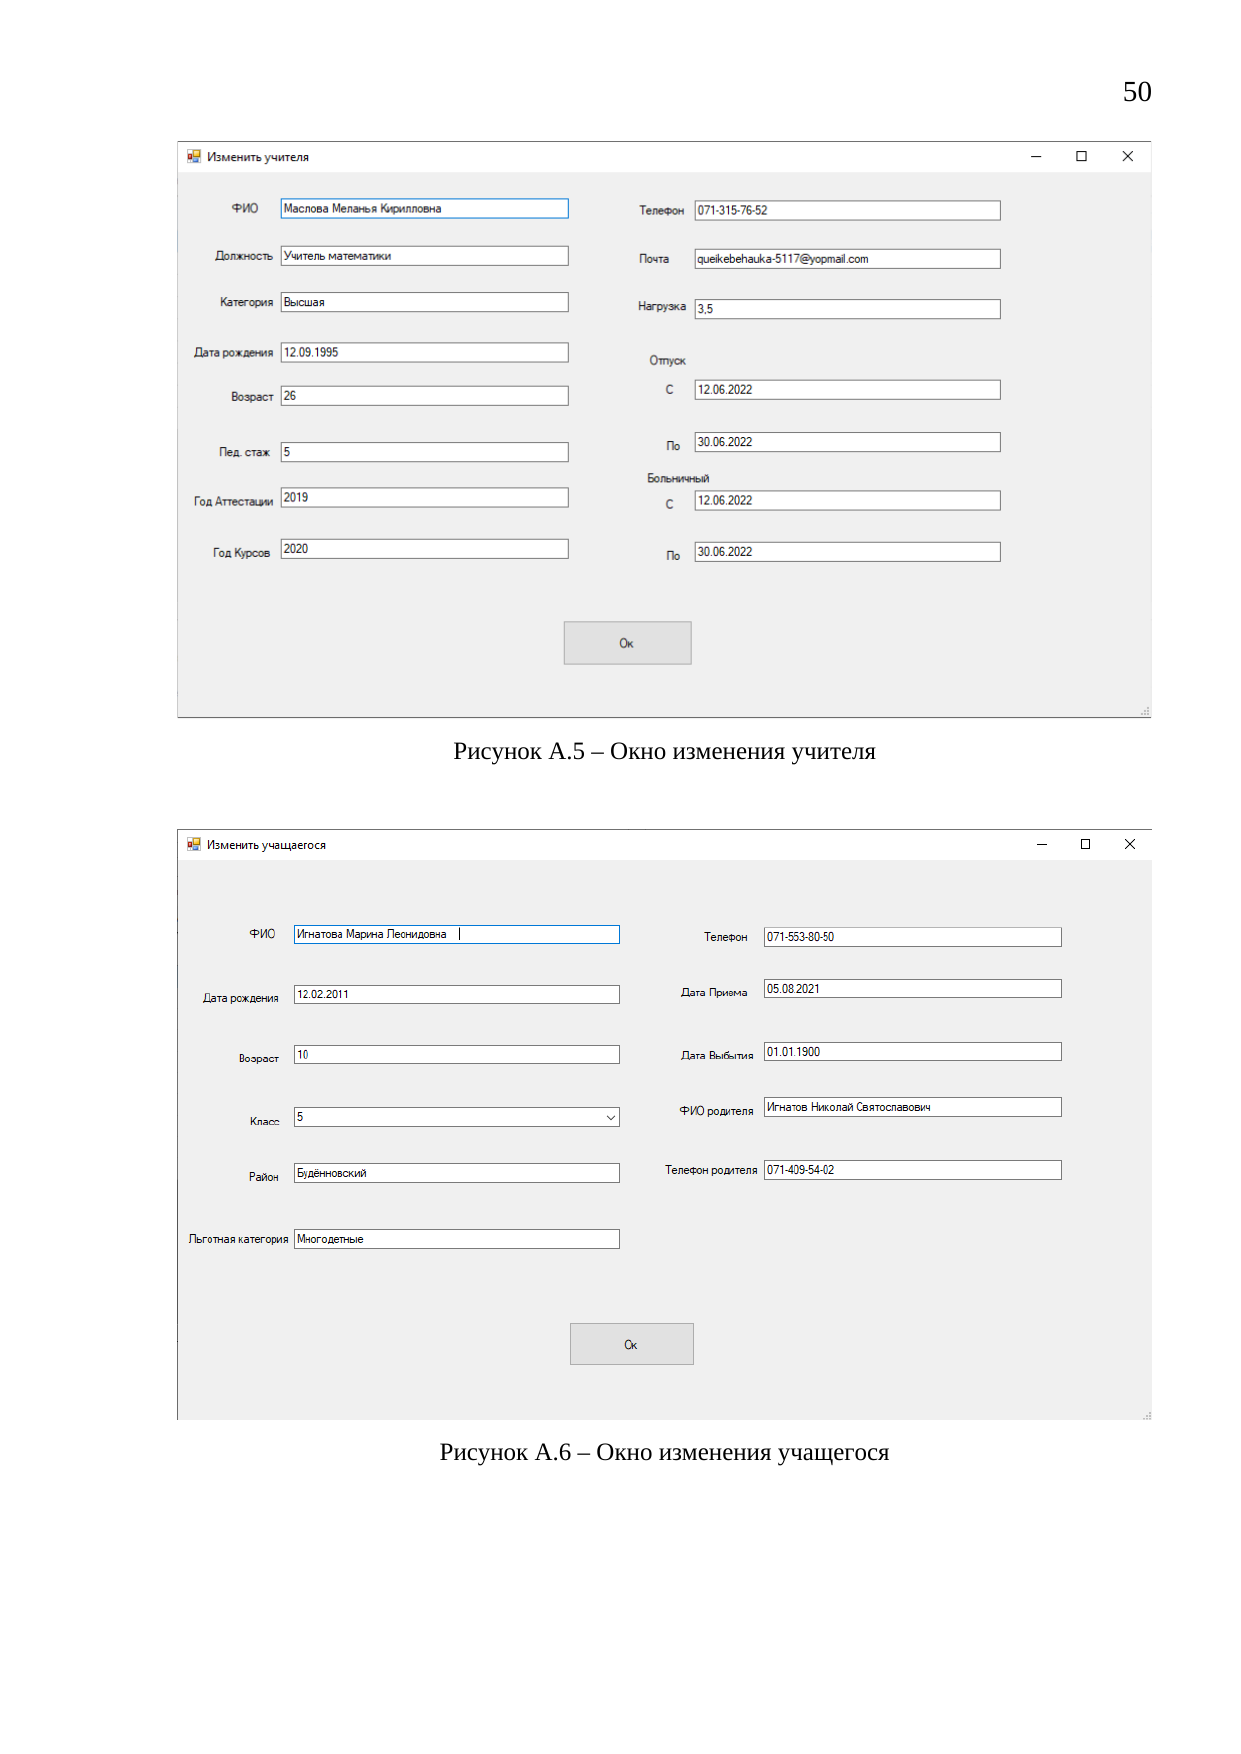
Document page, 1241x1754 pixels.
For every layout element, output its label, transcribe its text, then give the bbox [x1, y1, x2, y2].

text Рисунок A.6 – Окно изменения учащегося [177, 1437, 1152, 1465]
picture [177, 829, 1152, 1420]
picture [177, 140, 1152, 719]
text Рисунок A.5 – Окно изменения учителя [177, 736, 1152, 764]
